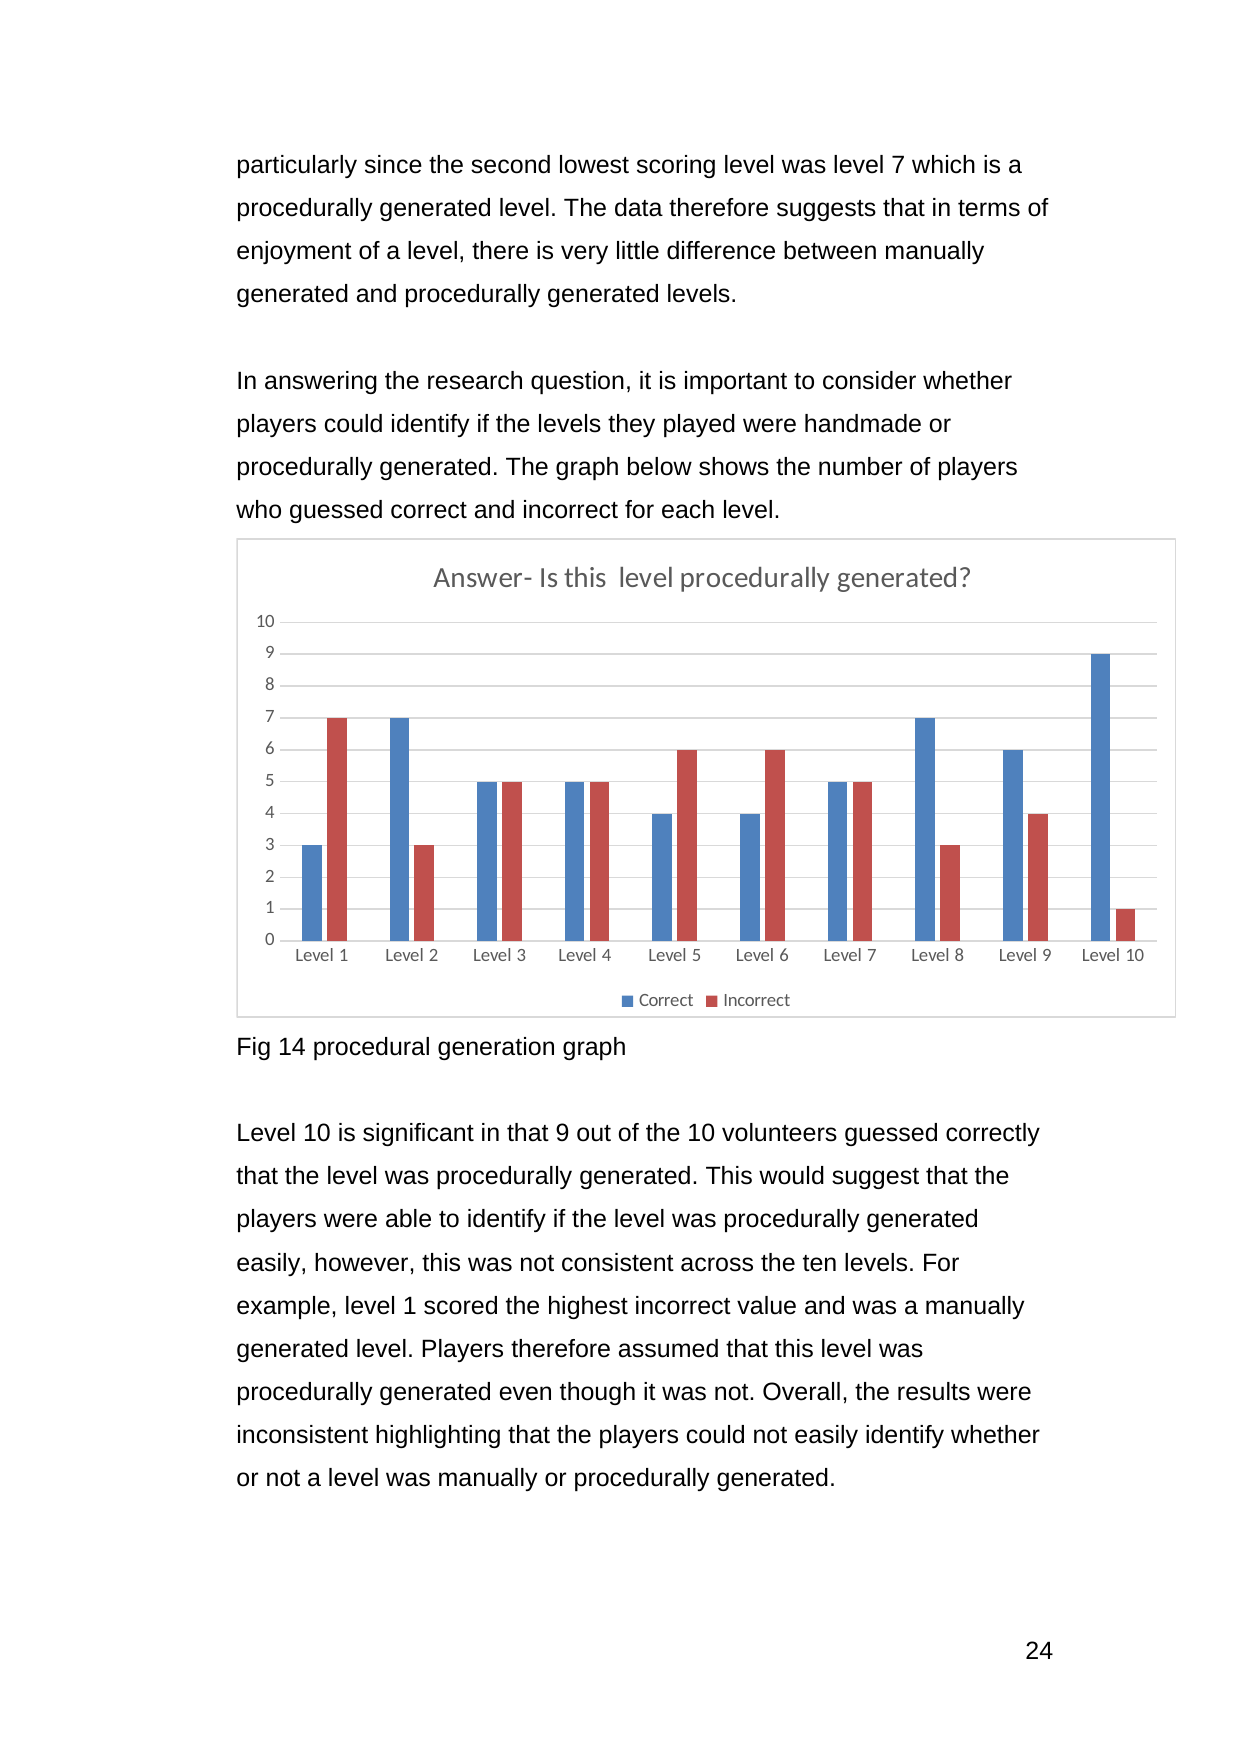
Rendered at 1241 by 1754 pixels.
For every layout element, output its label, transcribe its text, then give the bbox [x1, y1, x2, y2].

text In answering the research question, it is important to consider whether players could identify if the levels they played were handmade or procedurally generated. The graph below shows the number of players who guessed correct and incorrect for each level. [236, 366, 1053, 524]
text Fig 14 procedural generation graph [236, 1032, 1053, 1061]
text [236, 150, 1053, 308]
text Level 10 is significant in that 9 out of the 10 volunteers guessed correctly that the level was procedurally generated. This would suggest that the players were able to identify if the level was procedurally generated easily, however, this was not consistent across the ten levels. For example, level 1 scored the highest incorrect value and was a manually generated level. Players therefore assumed that this level was procedurally generated even though it was not. Overall, the results were inconsistent highlighting that the players could not easily identify whether or not a level was manually or procedurally generated. [236, 1118, 1053, 1492]
